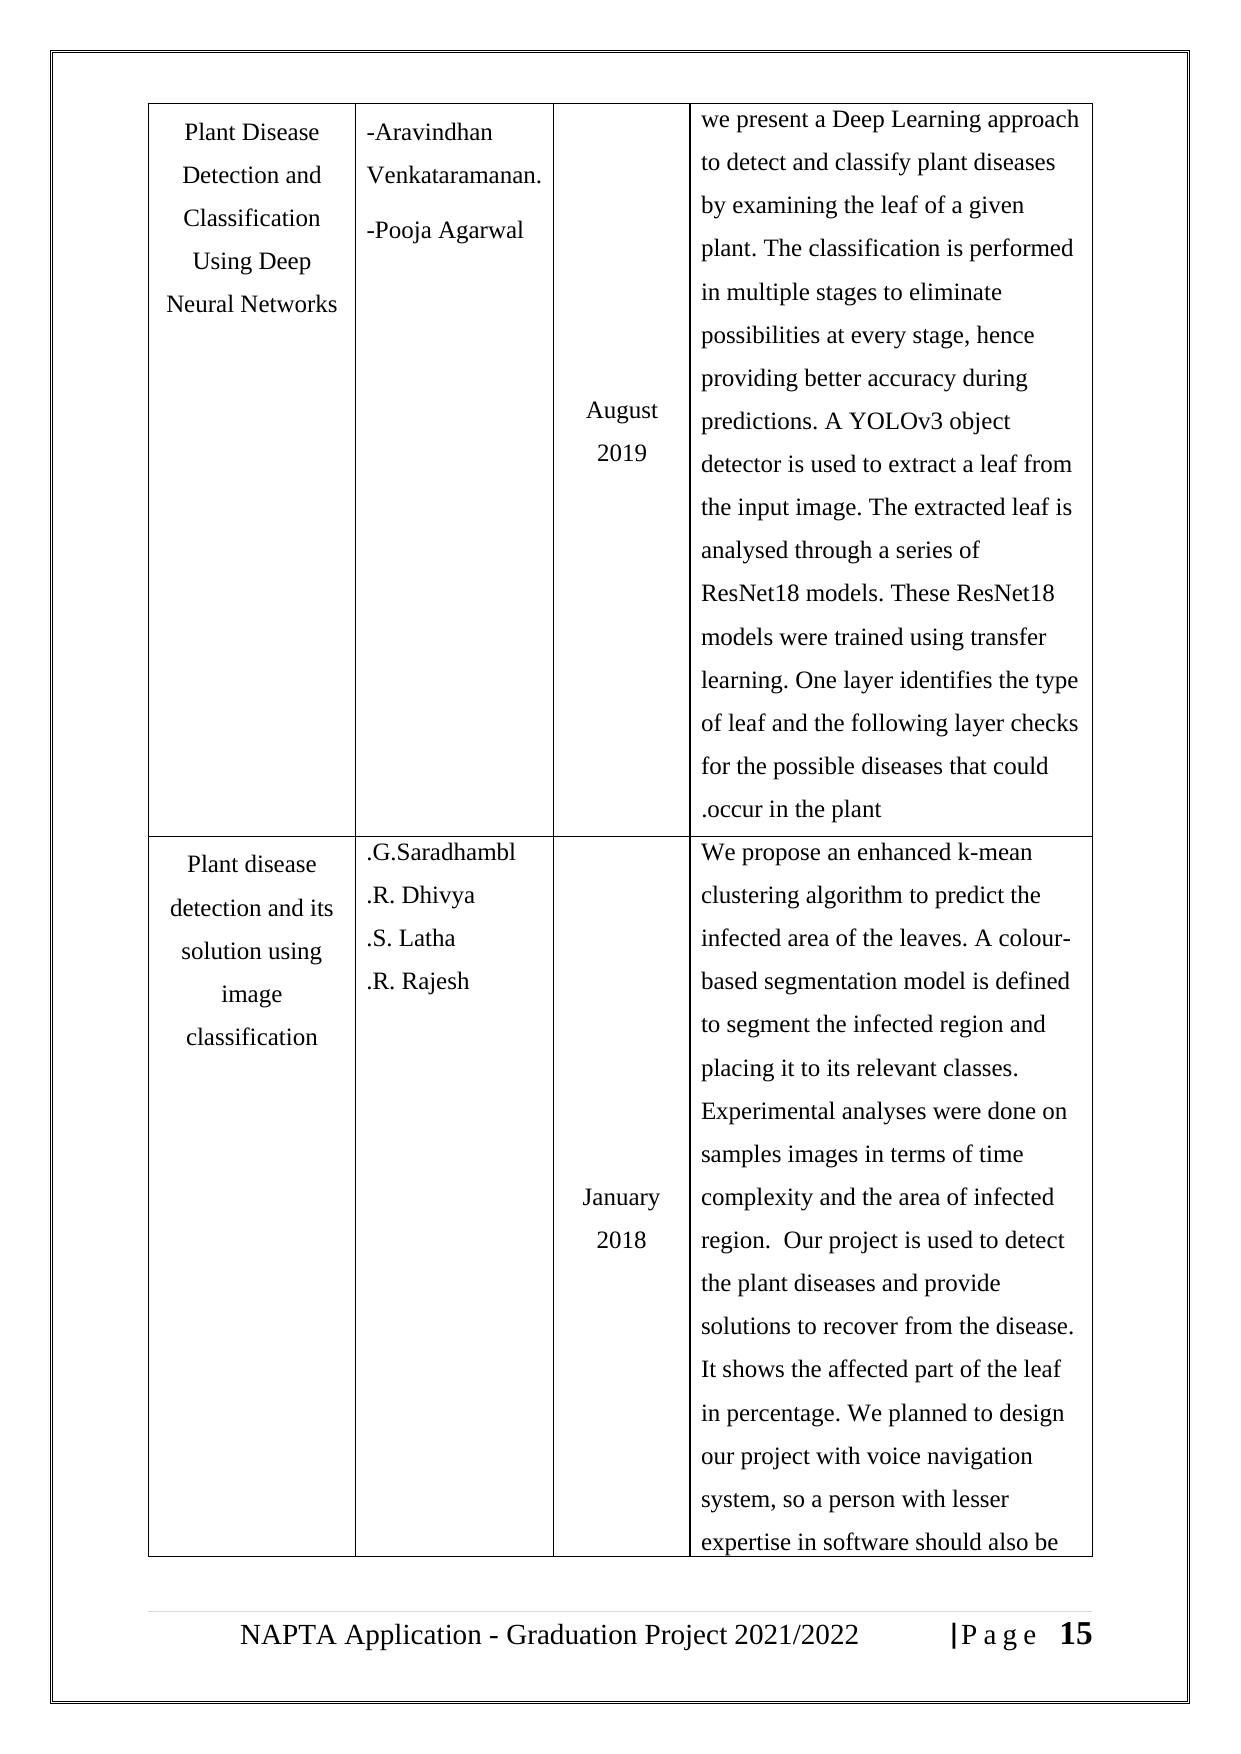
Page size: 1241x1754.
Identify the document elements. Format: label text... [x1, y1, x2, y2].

table_cell Plant Disease Detection and Classification Using Deep Neural Networks [149, 104, 355, 836]
table_cell -Aravindhan Venkataramanan. -Pooja Agarwal [356, 104, 553, 836]
table_cell we present a Deep Learning approach to detect and classify plant diseases by examining the leaf of a given plant. The classification is performed in multiple stages to eliminate possibilities at every stage, hence providing better accuracy during predictions. A YOLOv3 object detector is used to extract a leaf from the input image. The extracted leaf is analysed through a series of ResNet18 models. These ResNet18 models were trained using transfer learning. One layer identifies the type of leaf and the following layer checks for the possible diseases that could occur in the plant. [691, 104, 1092, 836]
table_cell January 2018 [554, 837, 689, 1556]
table_cell G.Saradhambl. R. Dhivya. S. Latha. R. Rajesh. [356, 837, 553, 1556]
table_cell August 2019 [554, 104, 689, 836]
table_cell Plant disease detection and its solution using image classification [149, 837, 355, 1556]
